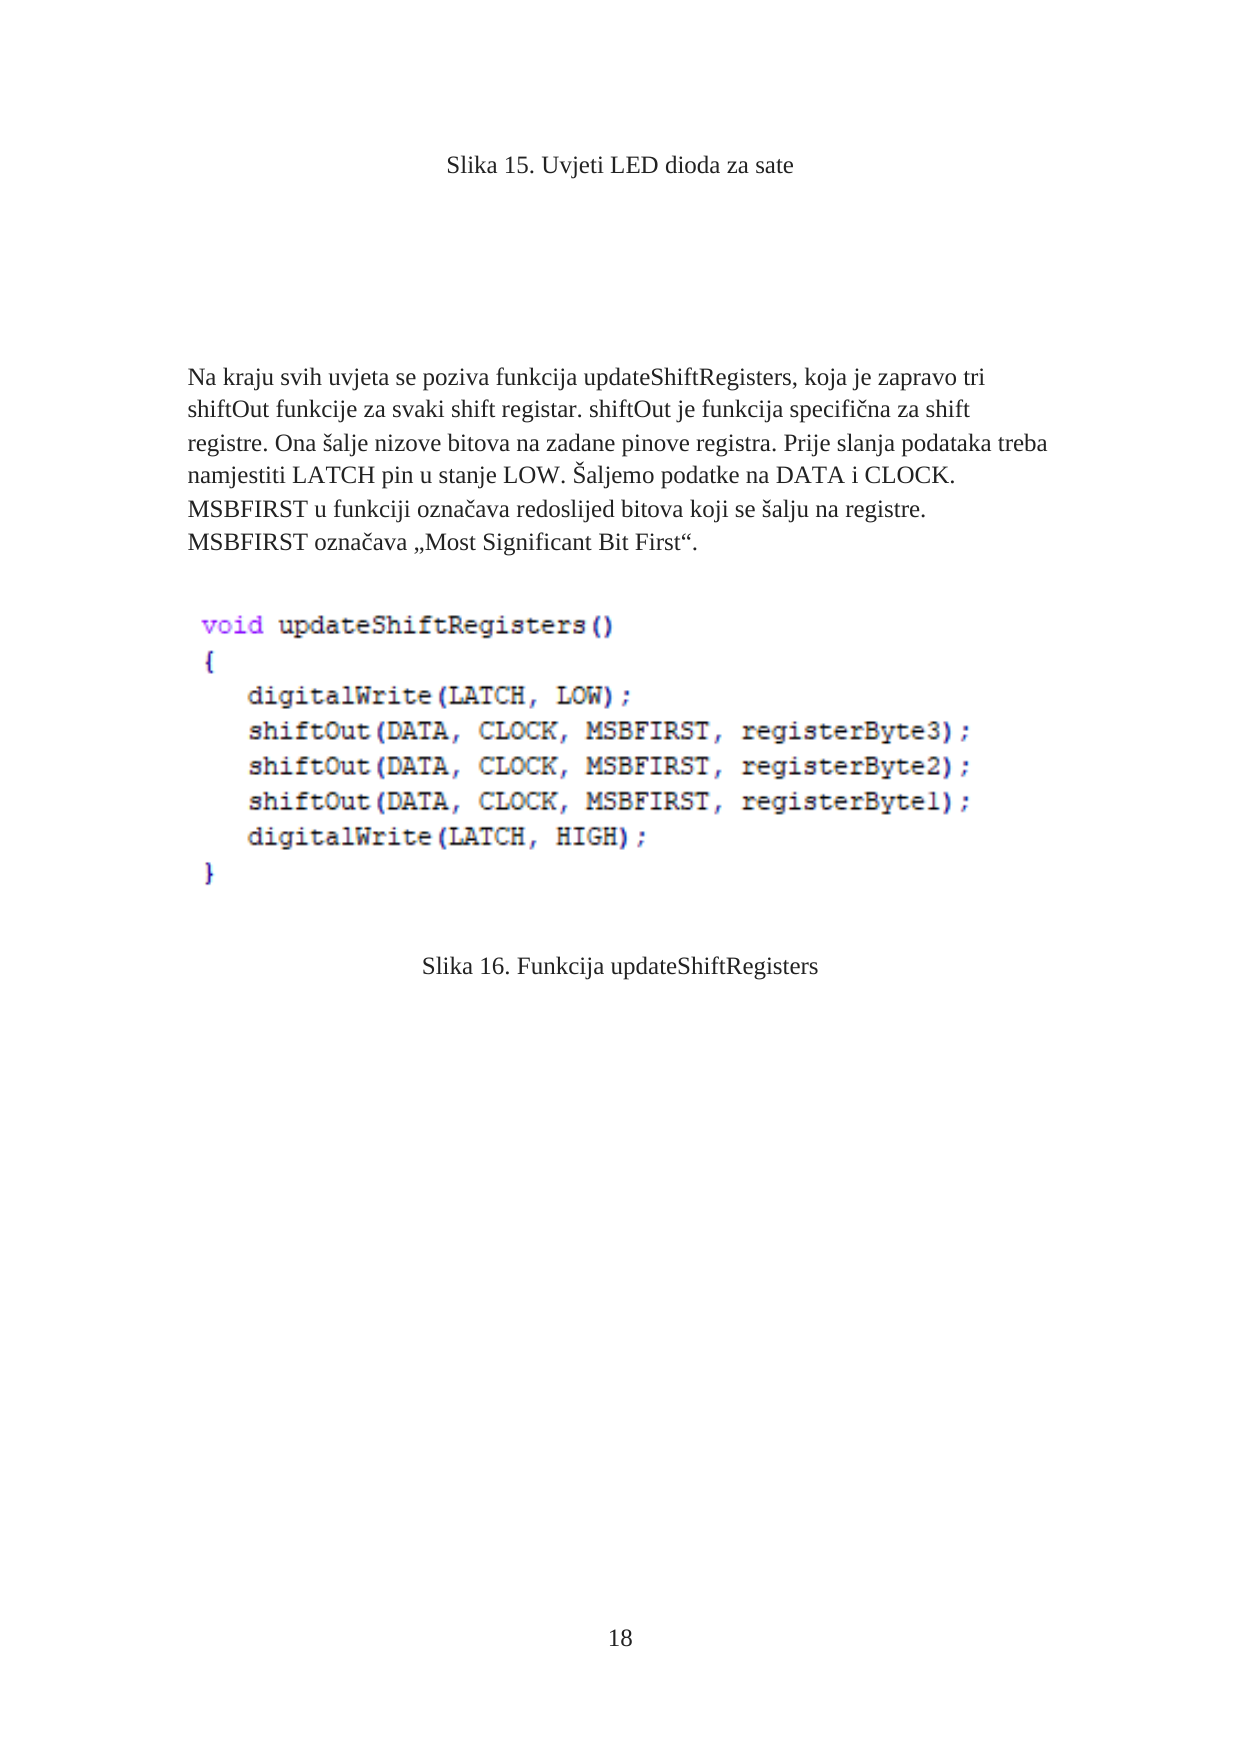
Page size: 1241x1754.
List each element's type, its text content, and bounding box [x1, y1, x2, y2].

text Na kraju svih uvjeta se poziva funkcija updateShiftRegisters, koja je zapravo tri shiftOut funkcije za svaki shift registar. shiftOut je funkcija specifična za shift registre. Ona šalje nizove bitova na zadane pinove registra. Prije slanja podataka treba namjestiti LATCH pin u stanje LOW. Šaljemo podatke na DATA i CLOCK. MSBFIRST u funkciji označava redoslijed bitova koji se šalju na registre. MSBFIRST označava „Most Significant Bit First“. [187, 362, 1053, 555]
picture [200, 601, 1041, 905]
text Slika 15. Uvjeti LED dioda za sate [187, 150, 1053, 179]
